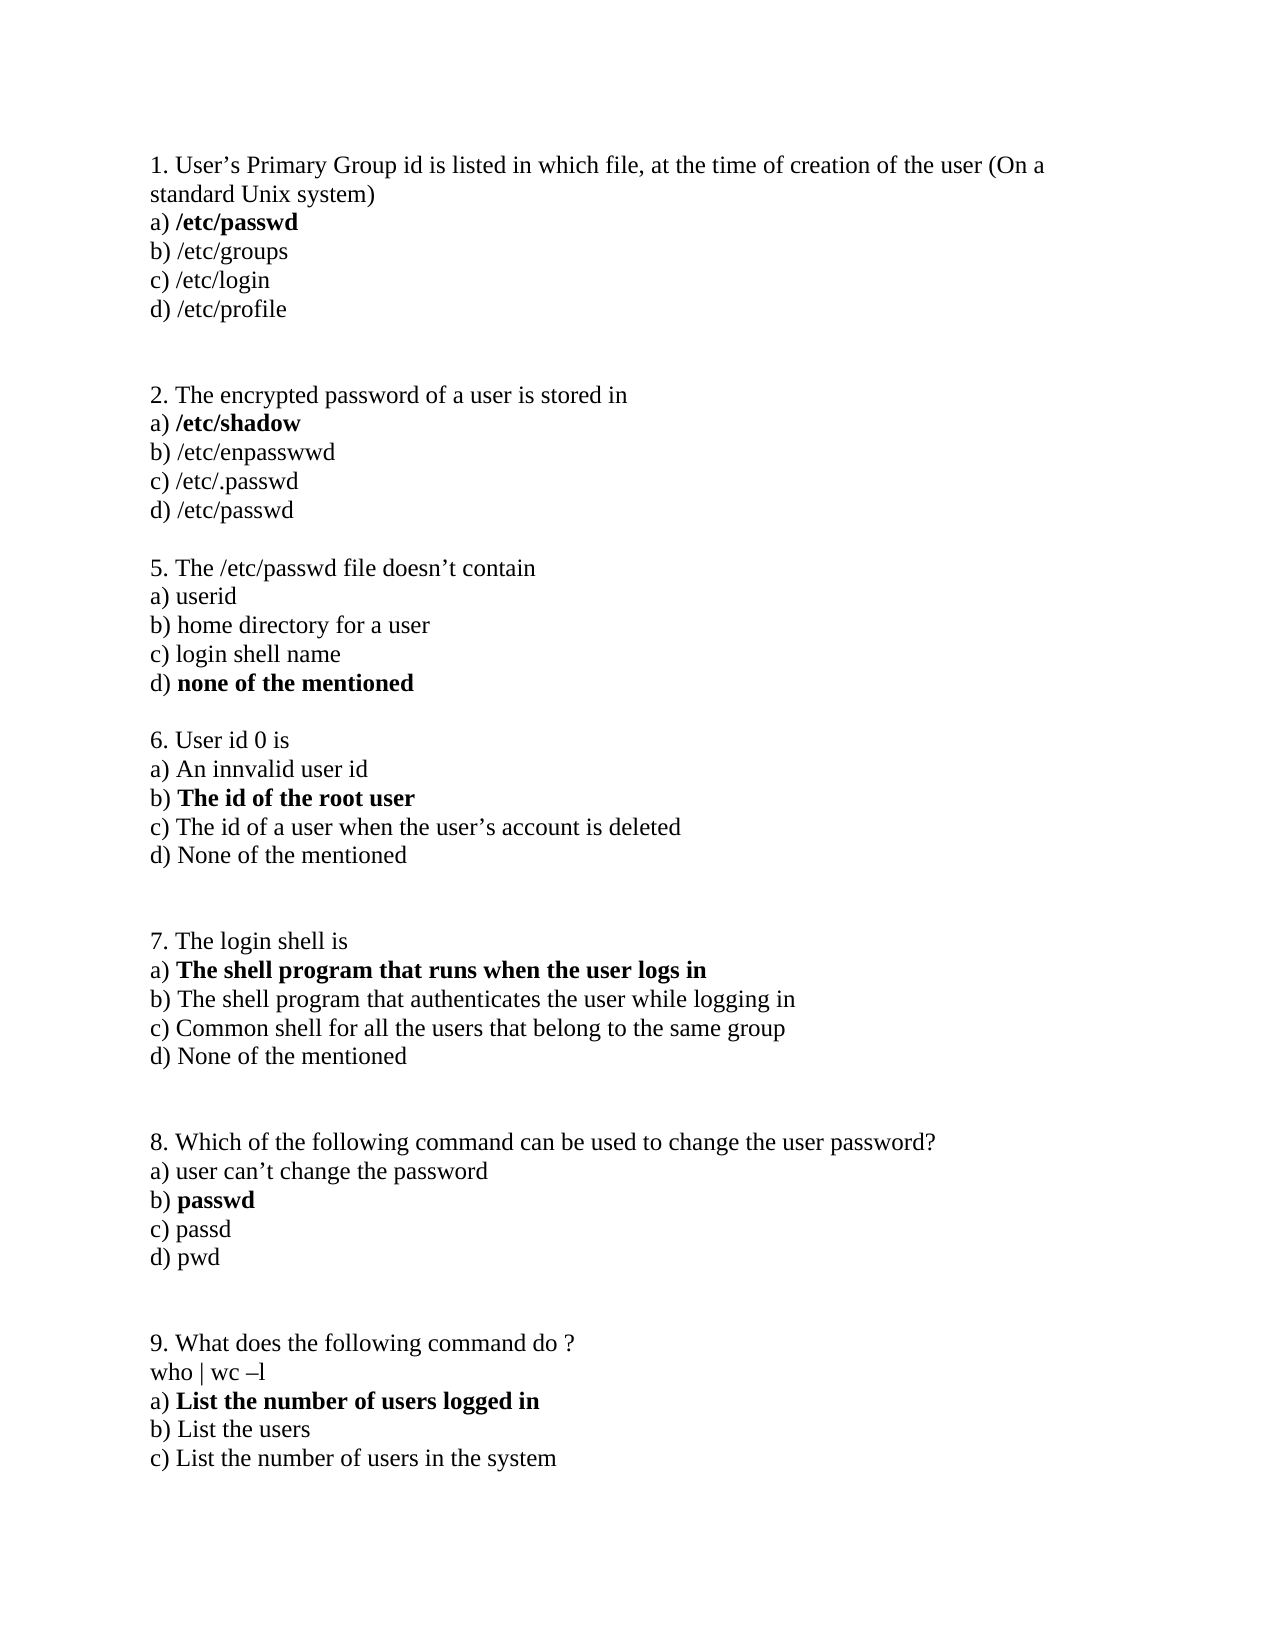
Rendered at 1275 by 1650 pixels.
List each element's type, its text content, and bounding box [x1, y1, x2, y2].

text 1. User’s Primary Group id is listed in which file, at the time of creation of the user (On a standard Unix system) a) /etc/passwd b) /etc/groups c) /etc/login d) /etc/profile [150, 150, 1125, 351]
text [150, 1328, 1125, 1472]
text 7. The login shell is a) The shell program that runs when the user logs in b) The shell program that authenticates the user while logging in c) Common shell for all the users that belong to the same group d) None of the mentioned [150, 926, 1125, 1098]
text 5. The /etc/passwd file doesn’t contain a) userid b) home directory for a user c) login shell name d) none of the mentioned [150, 553, 1125, 696]
text 8. Which of the following command can be used to change the user password? a) user can’t change the password b) passwd c) passd d) pwd [150, 1127, 1125, 1299]
text 2. The encrypted password of a user is stored in a) /etc/shadow b) /etc/enpasswwd c) /etc/.passwd d) /etc/passwd [150, 380, 1125, 523]
text 6. User id 0 is a) An innvalid user id b) The id of the root user c) The id of a user when the user’s account is deleted d) None of the mentioned [150, 726, 1125, 897]
